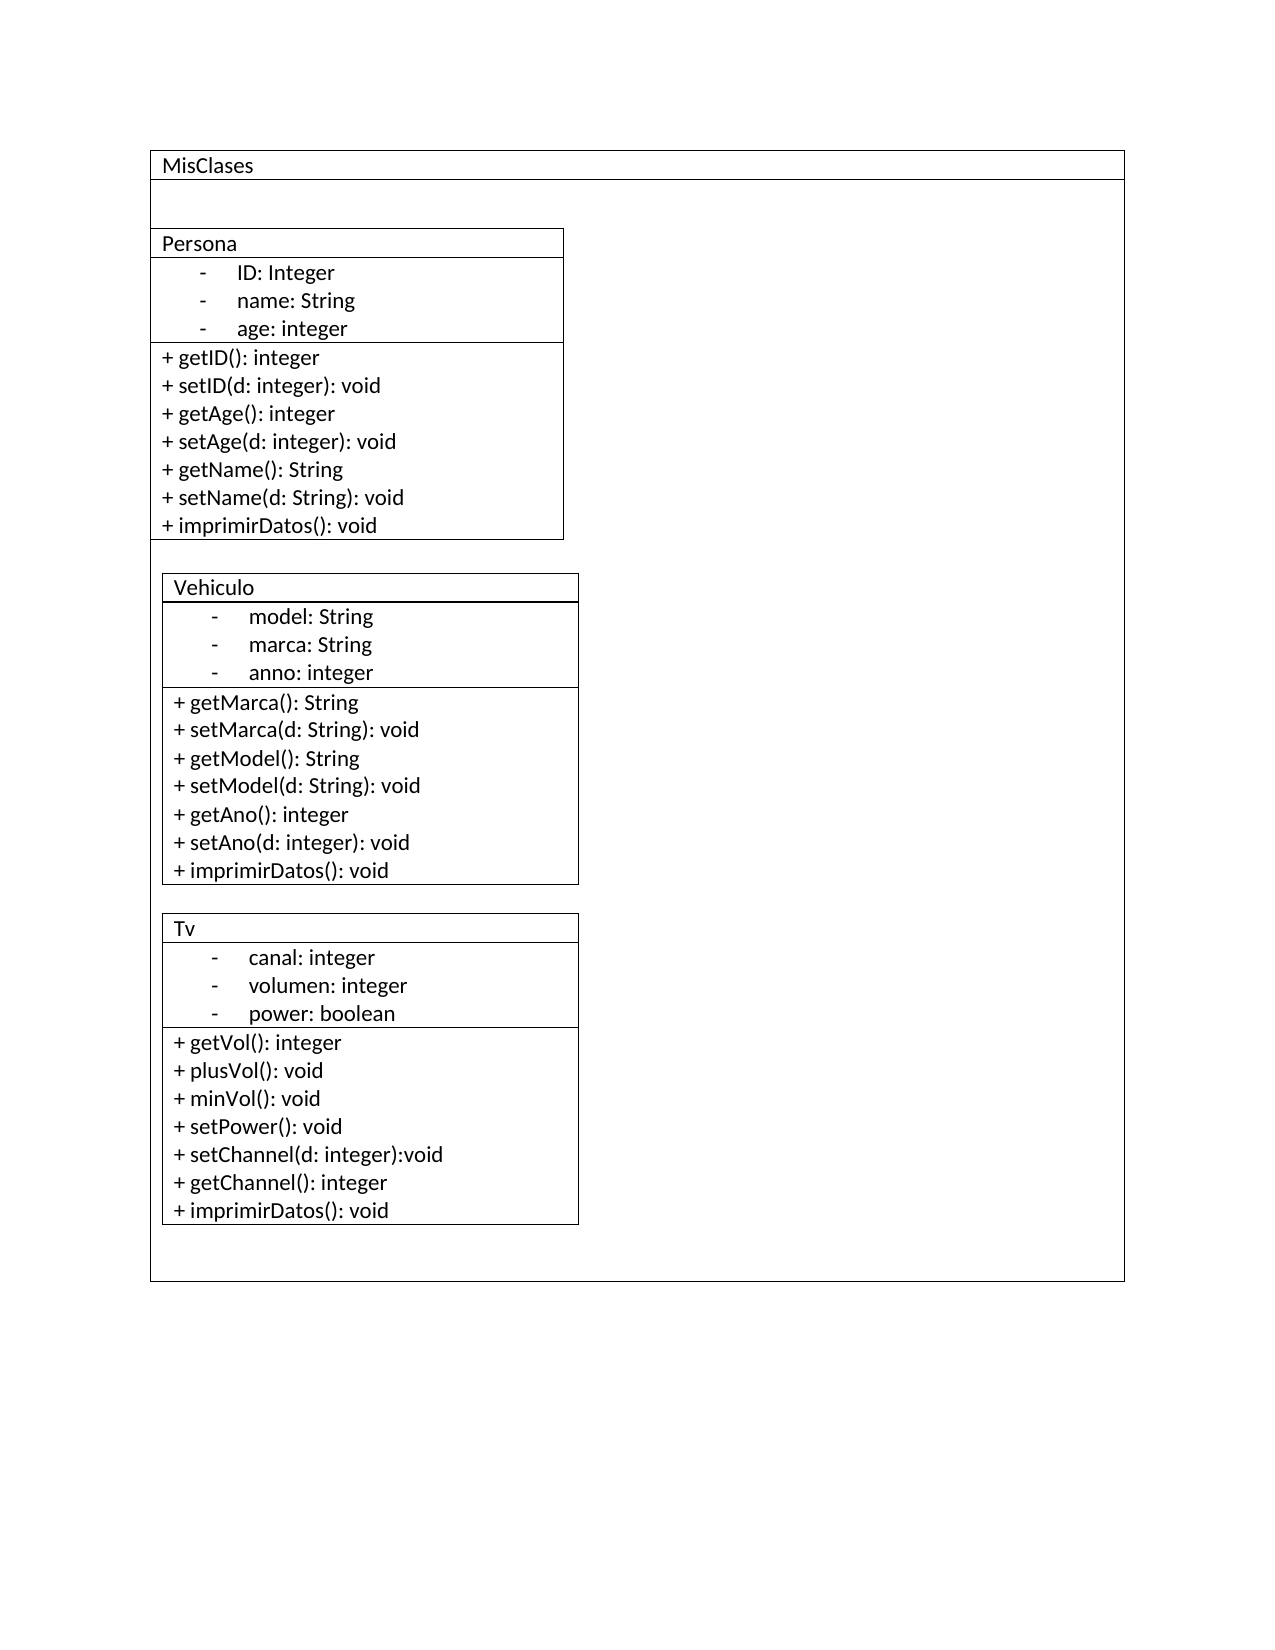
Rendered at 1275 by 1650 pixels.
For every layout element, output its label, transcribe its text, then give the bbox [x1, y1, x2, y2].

table_cell [151, 180, 1124, 1281]
table_header MisClases [151, 151, 1124, 179]
